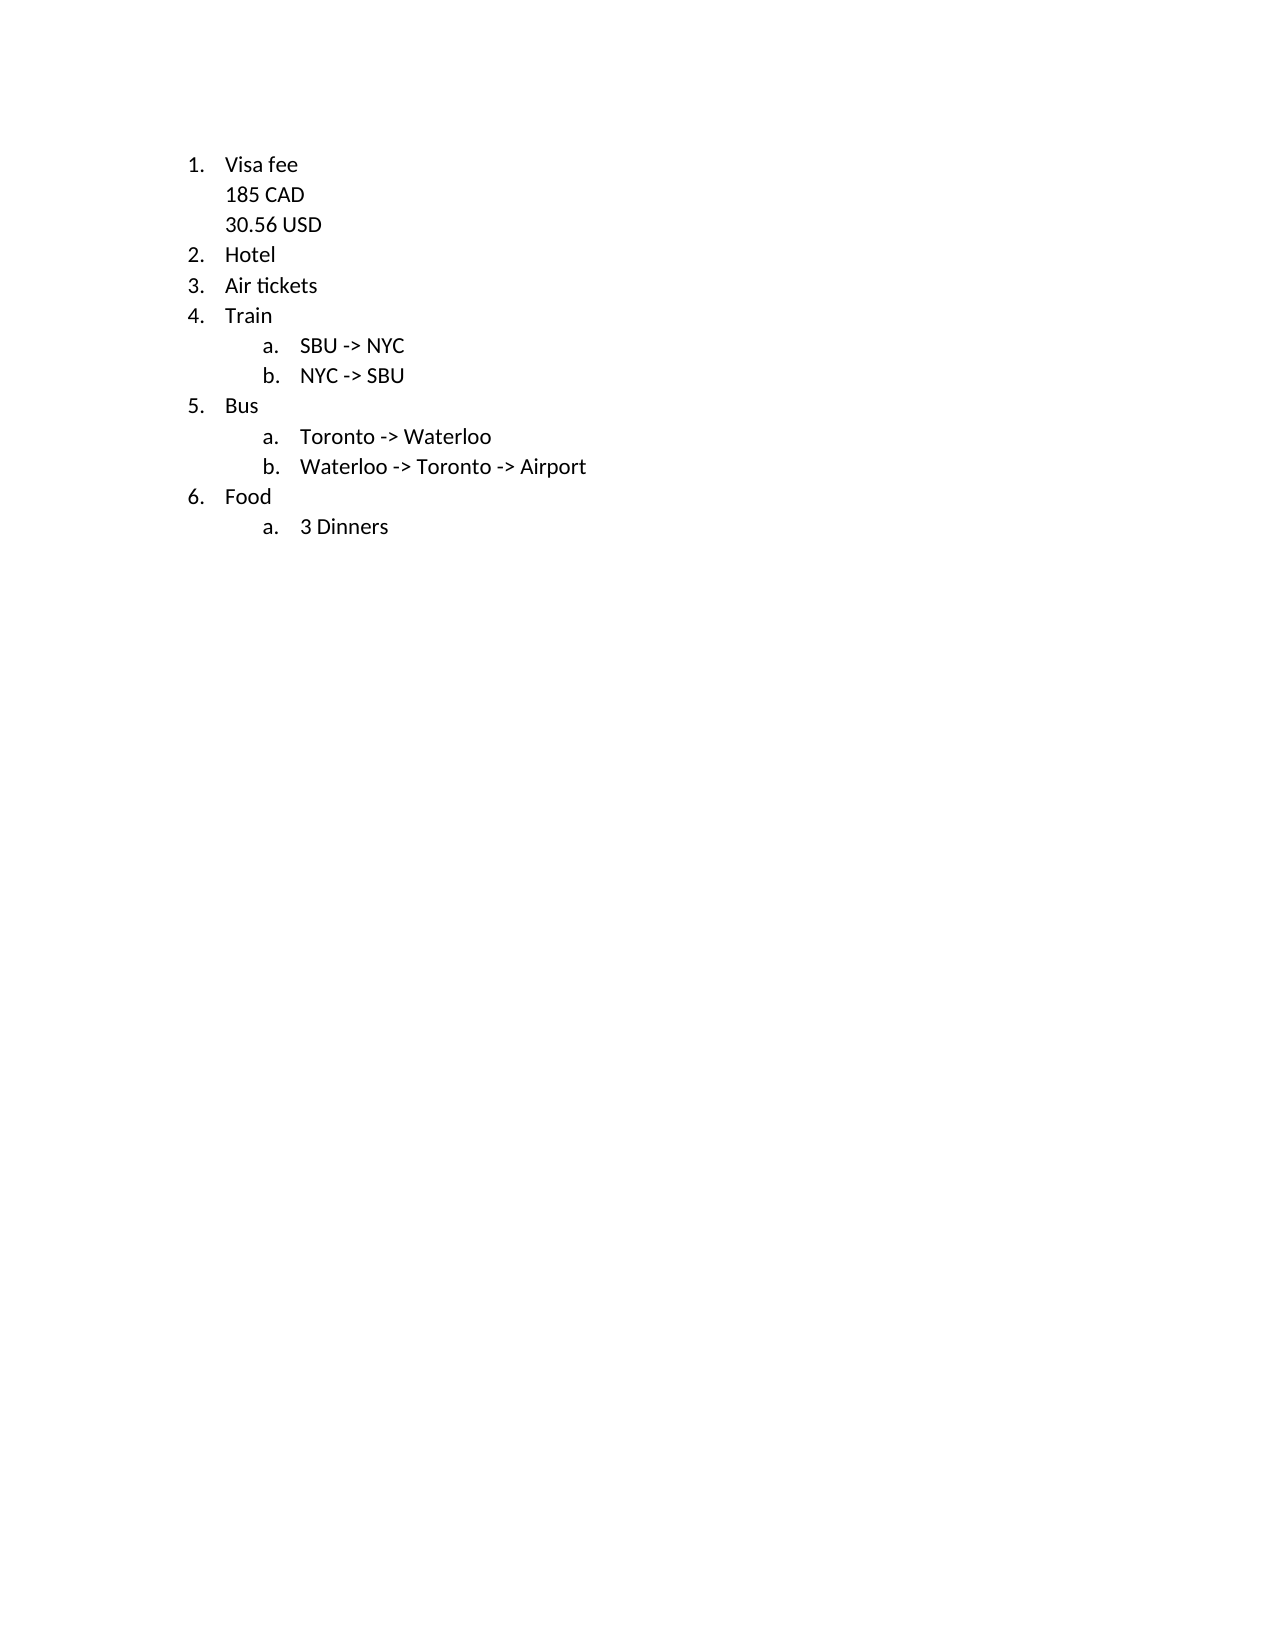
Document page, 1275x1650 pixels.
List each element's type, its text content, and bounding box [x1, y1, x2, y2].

list Hotel [187, 241, 1125, 269]
list NYC -> SBU [262, 361, 1125, 389]
list 30.56 USD [225, 210, 1125, 238]
list Air tickets [187, 271, 1125, 299]
list Toronto -> Waterloo [262, 422, 1125, 450]
list Bus [187, 392, 1125, 420]
list Train [187, 301, 1125, 329]
list 3 Dinners [262, 512, 1125, 541]
list Visa fee [187, 150, 1125, 178]
list SBU -> NYC [262, 331, 1125, 359]
list Food [187, 482, 1125, 510]
list Waterloo -> Toronto -> Airport [262, 452, 1125, 480]
list 185 CAD [225, 180, 1125, 208]
